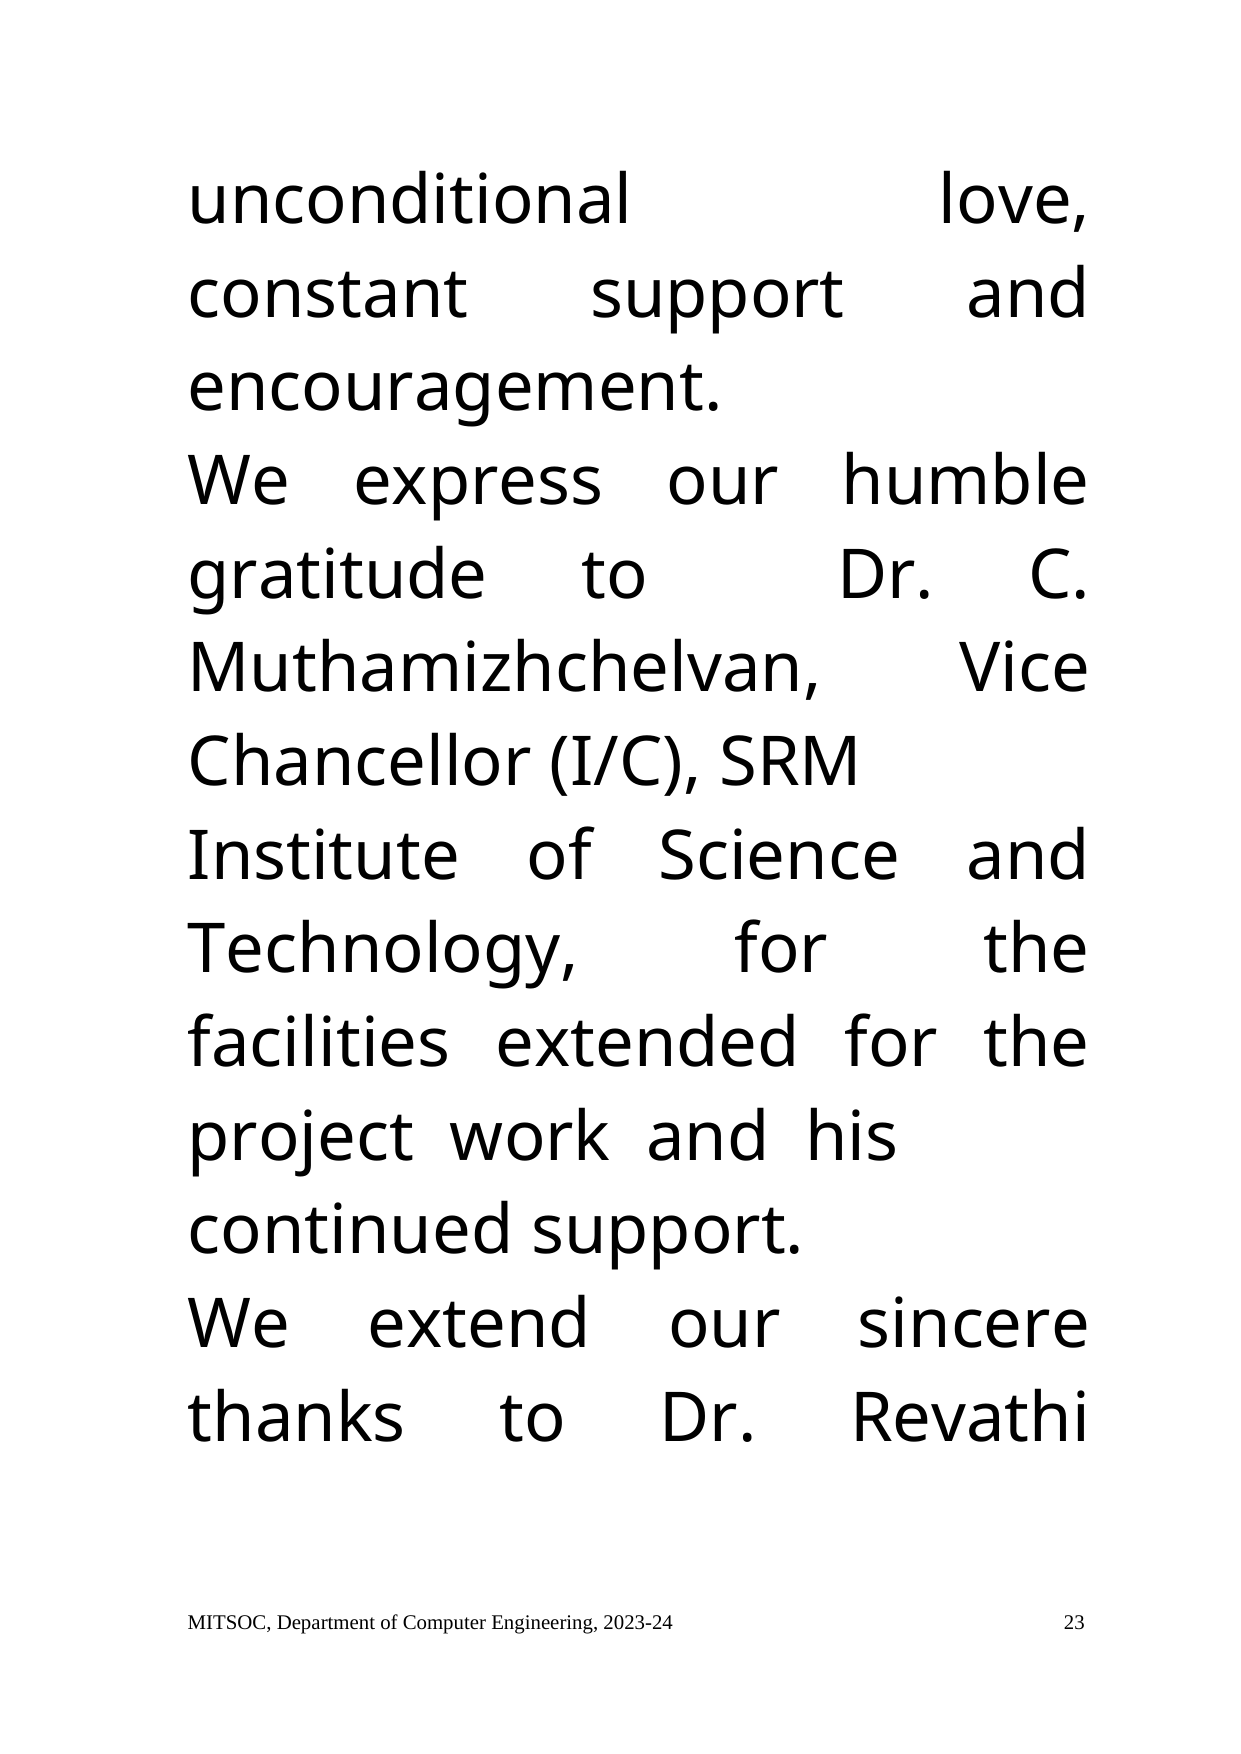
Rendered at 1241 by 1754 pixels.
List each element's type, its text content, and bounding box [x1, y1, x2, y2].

text unconditional love, constant support and encouragement. [187, 150, 1090, 431]
text continued support. [187, 1180, 1090, 1274]
text We express our humble gratitude to Dr. C. Muthamizhchelvan, Vice Chancellor (I/C), SRM [187, 431, 1090, 806]
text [187, 1274, 1090, 1461]
text Institute of Science and Technology, for the facilities extended for the project work and his [187, 806, 1090, 1180]
